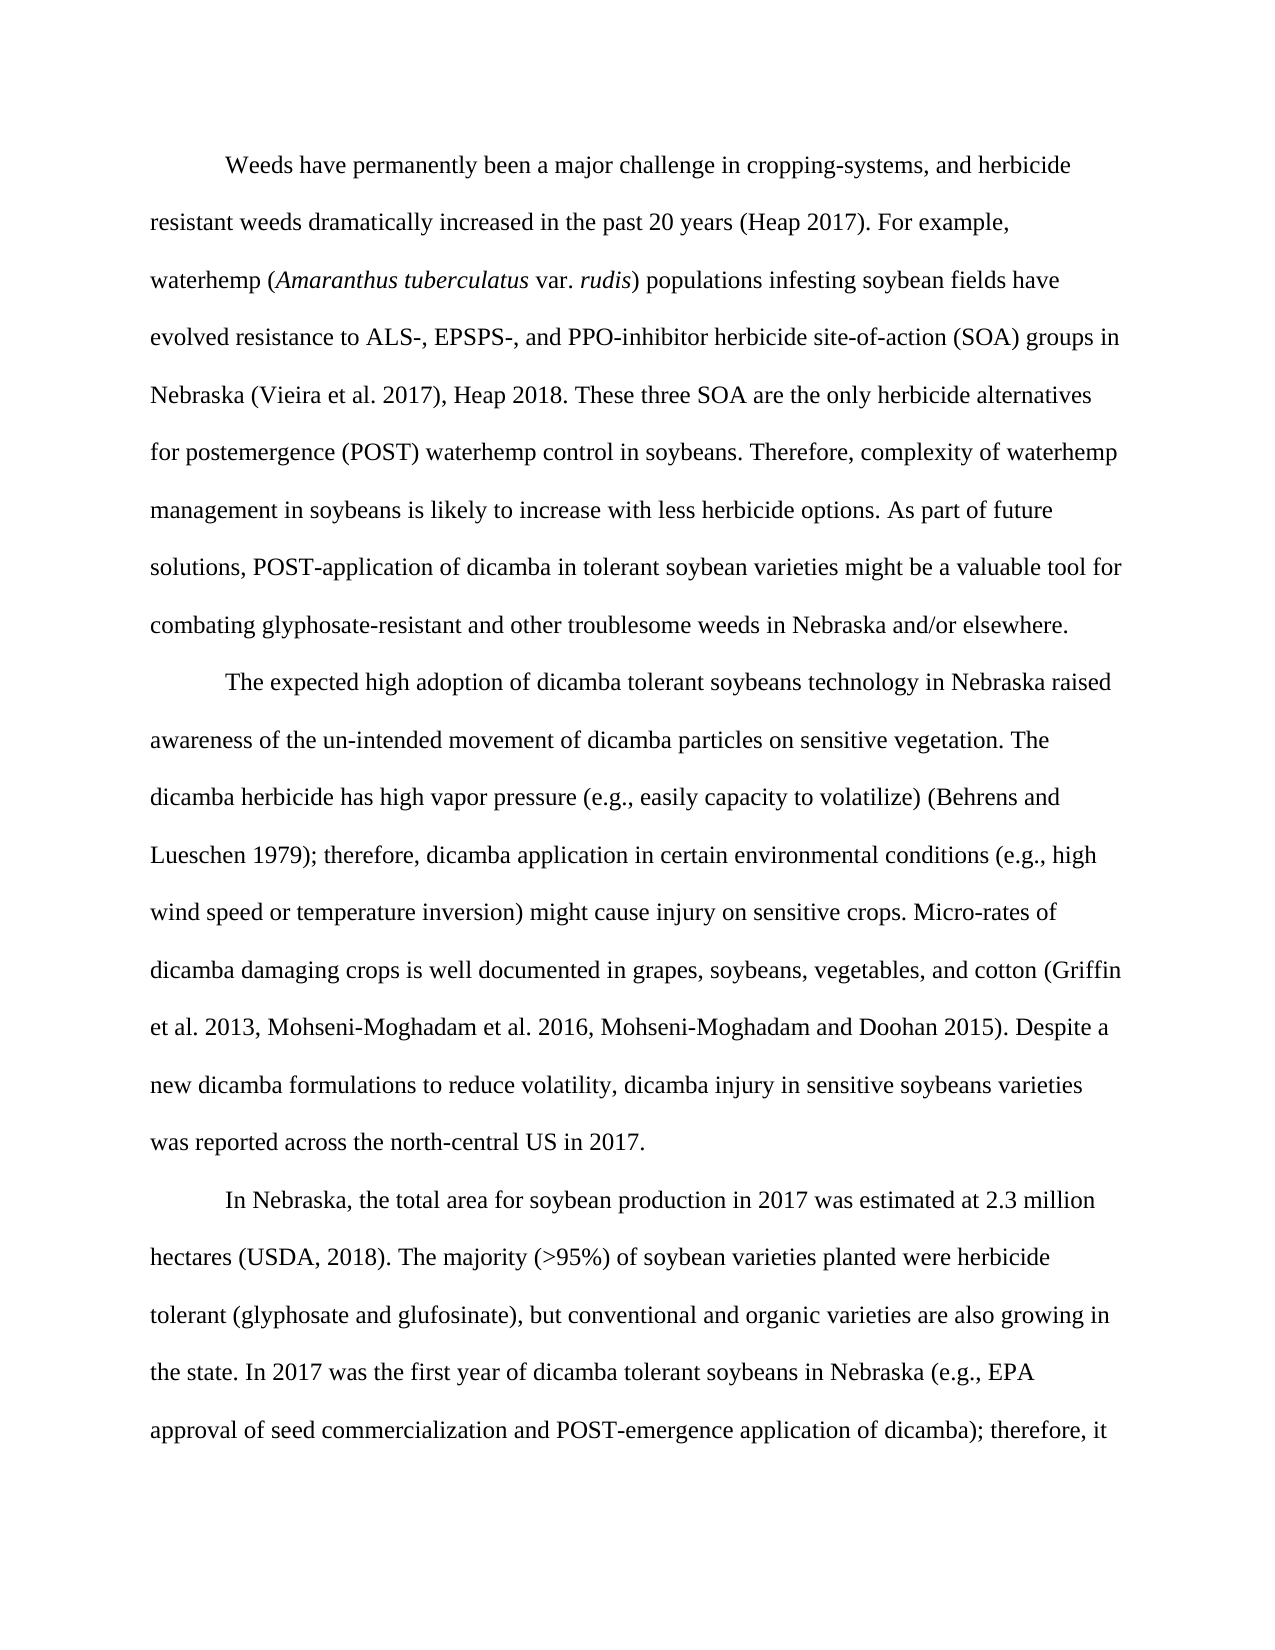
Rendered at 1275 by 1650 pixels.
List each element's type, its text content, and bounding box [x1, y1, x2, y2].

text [150, 1185, 1125, 1444]
text Weeds have permanently been a major challenge in cropping-systems, and herbicide resistant weeds dramatically increased in the past 20 years (Heap 2017). For example, waterhemp (Amaranthus tuberculatus var. rudis) populations infesting soybean fields have evolved resistance to ALS-, EPSPS-, and PPO-inhibitor herbicide site-of-action (SOA) groups in Nebraska (Vieira et al. 2017), Heap 2018. These three SOA are the only herbicide alternatives for postemergence (POST) waterhemp control in soybeans. Therefore, complexity of waterhemp management in soybeans is likely to increase with less herbicide options. As part of future solutions, POST-application of dicamba in tolerant soybean varieties might be a valuable tool for combating glyphosate-resistant and other troublesome weeds in Nebraska and/or elsewhere. [150, 150, 1125, 639]
text The expected high adoption of dicamba tolerant soybeans technology in Nebraska raised awareness of the un-intended movement of dicamba particles on sensitive vegetation. The dicamba herbicide has high vapor pressure (e.g., easily capacity to volatilize) (Behrens and Lueschen 1979); therefore, dicamba application in certain environmental conditions (e.g., high wind speed or temperature inversion) might cause injury on sensitive crops. Micro-rates of dicamba damaging crops is well documented in grapes, soybeans, vegetables, and cotton (Griffin et al. 2013, Mohseni-Moghadam et al. 2016, Mohseni-Moghadam and Doohan 2015). Despite a new dicamba formulations to reduce volatility, dicamba injury in sensitive soybeans varieties was reported across the north-central US in 2017. [150, 667, 1125, 1156]
